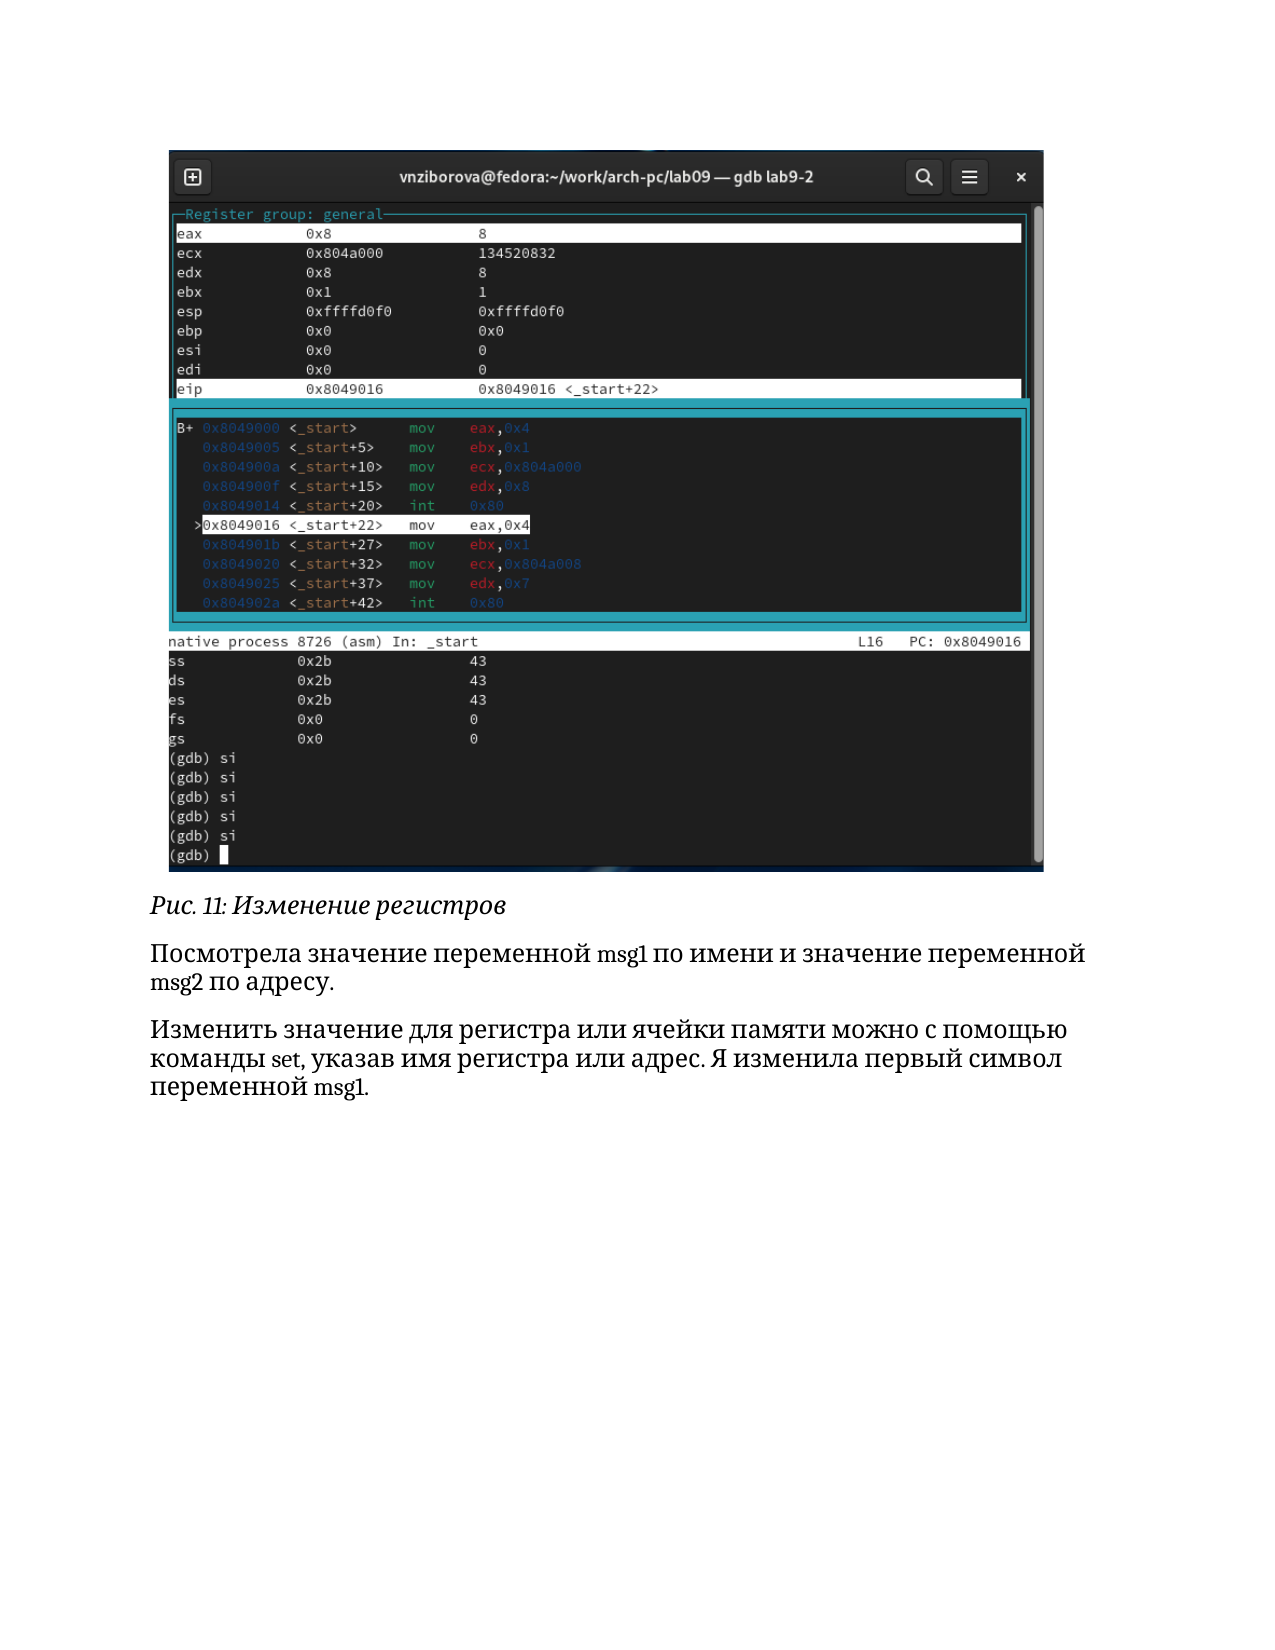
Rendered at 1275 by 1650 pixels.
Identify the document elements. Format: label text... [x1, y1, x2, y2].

text Посмотрела значение переменной msg1 по имени и значение переменной msg2 по адресу. [150, 939, 1125, 997]
text Рис. 11: Изменение регистров [150, 892, 1125, 921]
text Изменить значение для регистра или ячейки памяти можно с помощью команды set, указав имя регистра или адрес. Я изменила первый символ переменной msg1. [150, 1016, 1125, 1102]
picture [168, 150, 1044, 872]
